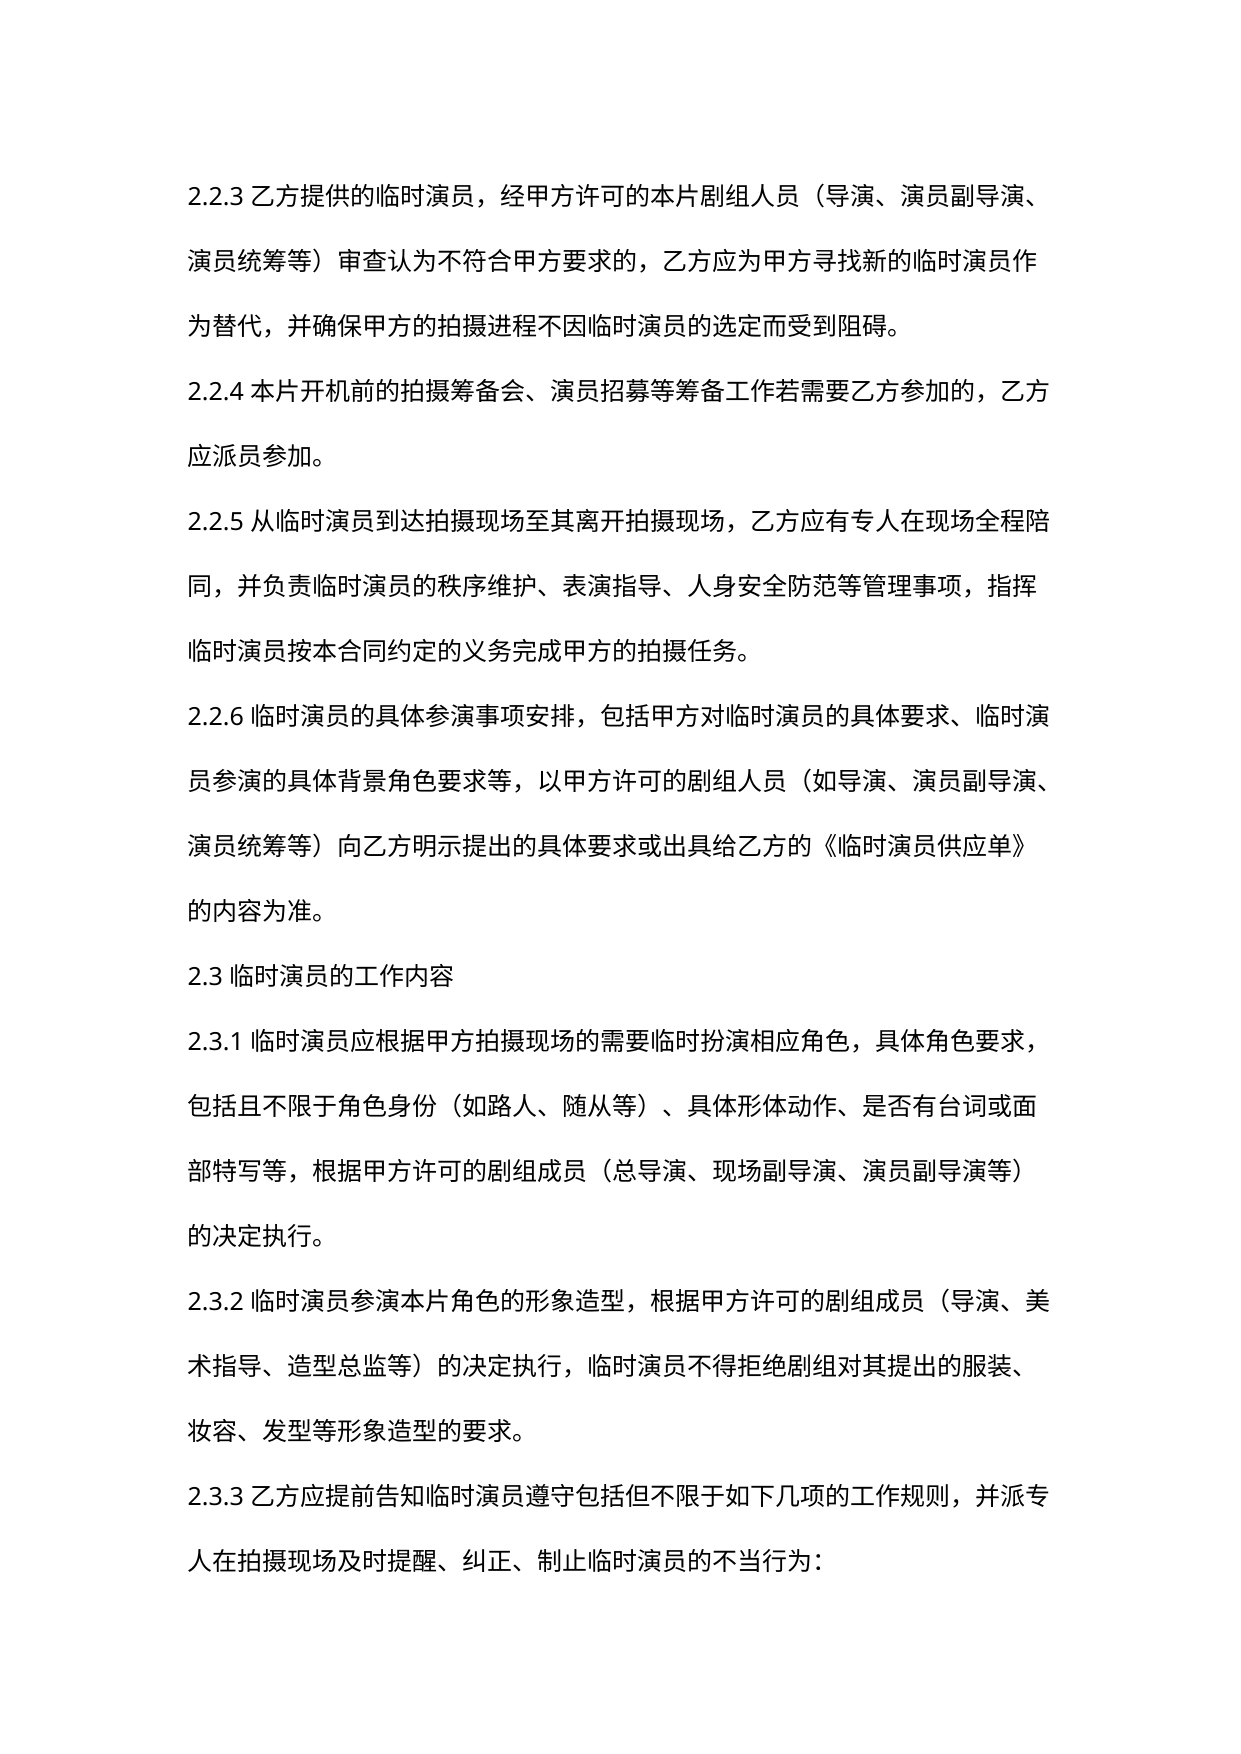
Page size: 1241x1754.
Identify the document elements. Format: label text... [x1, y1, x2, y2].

text 2.3.2 临时演员参演本片角色的形象造型，根据甲方许可的剧组成员（导演、美术指导、造型总监等）的决定执行，临时演员不得拒绝剧组对其提出的服装、妆容、发型等形象造型的要求。 [187, 1267, 1053, 1462]
text 2.3 临时演员的工作内容 [187, 942, 1053, 1007]
text 2.2.6 临时演员的具体参演事项安排，包括甲方对临时演员的具体要求、临时演员参演的具体背景角色要求等，以甲方许可的剧组人员（如导演、演员副导演、演员统筹等）向乙方明示提出的具体要求或出具给乙方的《临时演员供应单》的内容为准。 [187, 682, 1053, 942]
text 2.2.5 从临时演员到达拍摄现场至其离开拍摄现场，乙方应有专人在现场全程陪同，并负责临时演员的秩序维护、表演指导、人身安全防范等管理事项，指挥临时演员按本合同约定的义务完成甲方的拍摄任务。 [187, 487, 1053, 682]
text 2.3.1 临时演员应根据甲方拍摄现场的需要临时扮演相应角色，具体角色要求，包括且不限于角色身份（如路人、随从等）、具体形体动作、是否有台词或面部特写等，根据甲方许可的剧组成员（总导演、现场副导演、演员副导演等）的决定执行。 [187, 1007, 1053, 1267]
text 2.3.3 乙方应提前告知临时演员遵守包括但不限于如下几项的工作规则，并派专人在拍摄现场及时提醒、纠正、制止临时演员的不当行为： [187, 1462, 1053, 1592]
text 2.2.4 本片开机前的拍摄筹备会、演员招募等筹备工作若需要乙方参加的，乙方应派员参加。 [187, 357, 1053, 487]
text 2.2.3 乙方提供的临时演员，经甲方许可的本片剧组人员（导演、演员副导演、演员统筹等）审查认为不符合甲方要求的，乙方应为甲方寻找新的临时演员作为替代，并确保甲方的拍摄进程不因临时演员的选定而受到阻碍。 [187, 162, 1053, 357]
